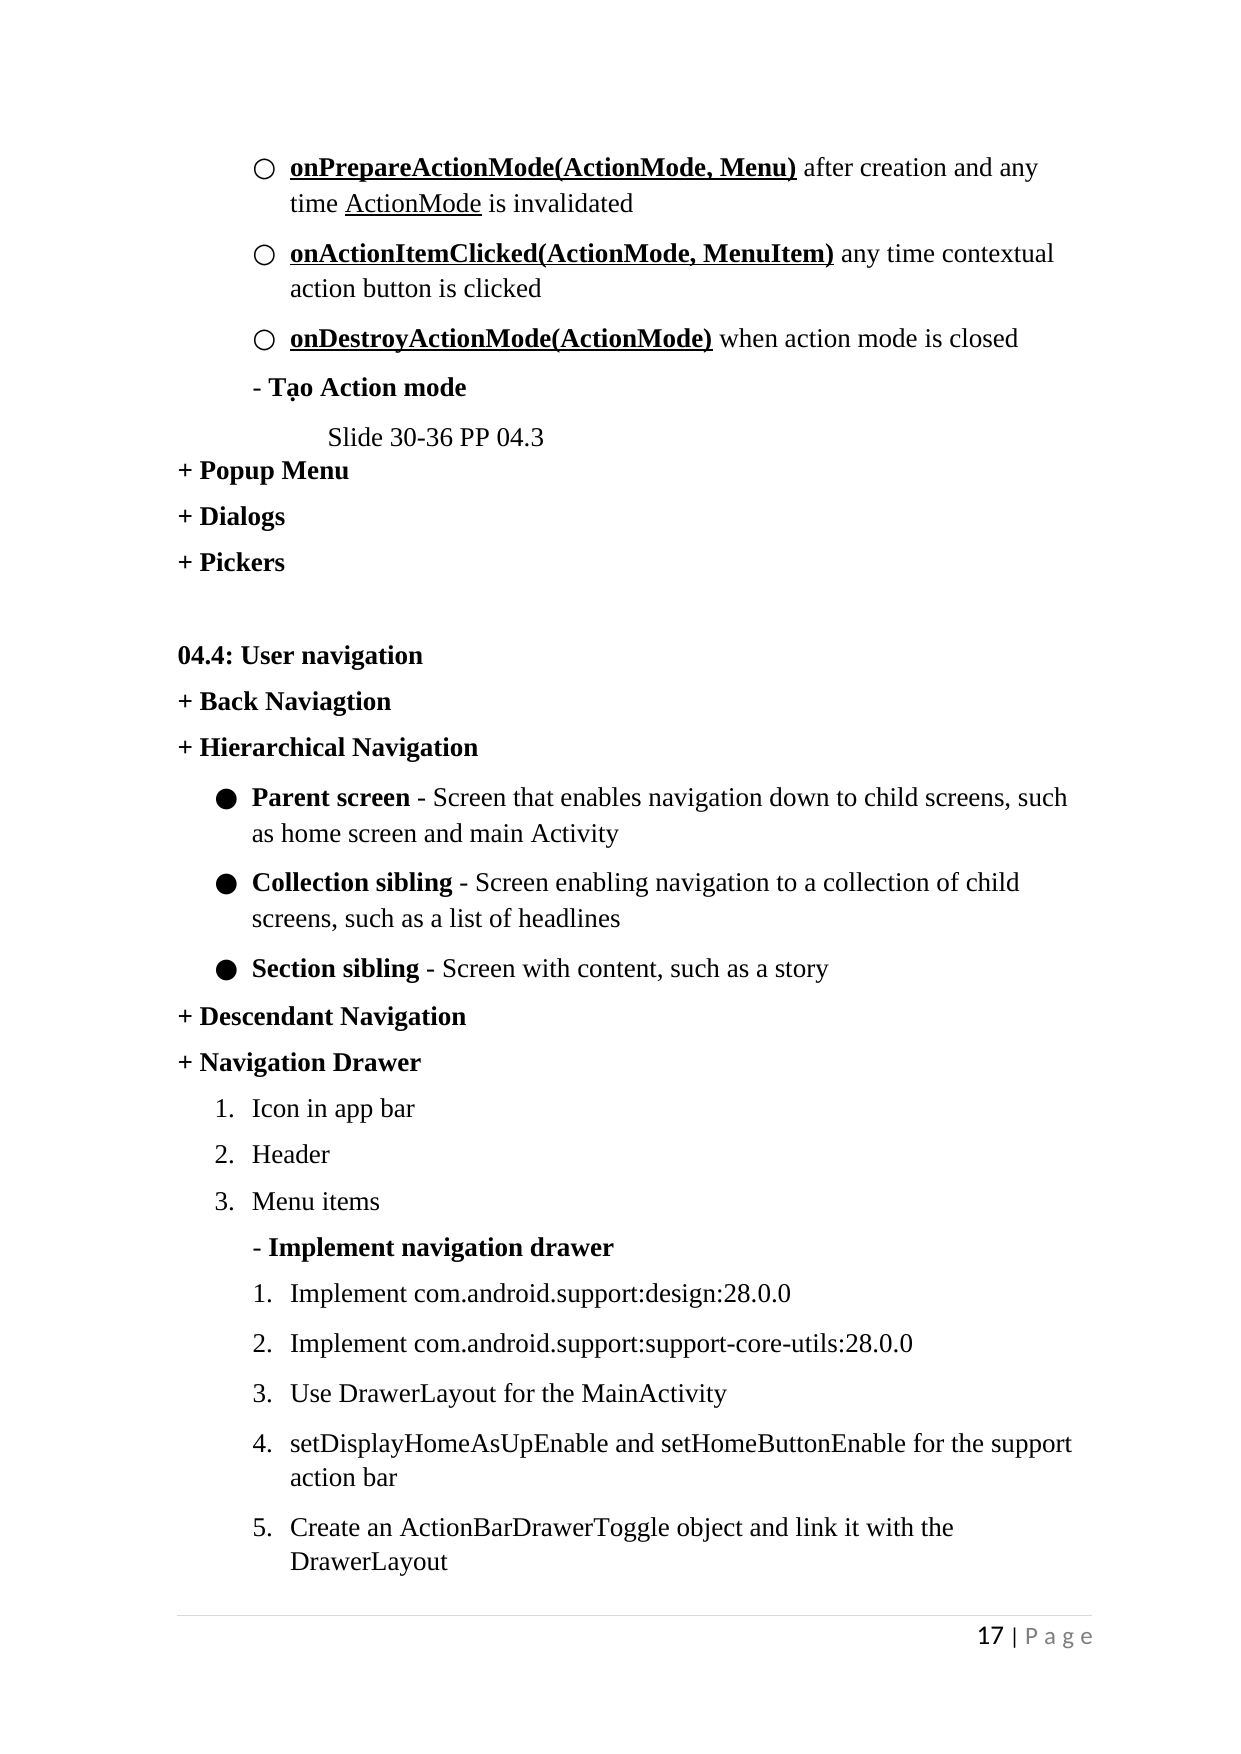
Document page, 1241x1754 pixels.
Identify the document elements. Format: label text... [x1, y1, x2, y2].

list Icon in app bar [214, 1092, 1092, 1124]
list Use DrawerLayout for the MainActivity [252, 1377, 1092, 1408]
text + Popup Menu [177, 454, 1092, 486]
list Create an ActionBarDrawerToggle object and link it with the DrawerLayout [252, 1511, 1092, 1576]
list Header [214, 1138, 1092, 1170]
subtitle + Navigation Drawer [177, 1046, 1092, 1078]
subtitle + Hierarchical Navigation [177, 731, 1092, 763]
list onDestroyActionMode(ActionMode) when action mode is closed [252, 318, 1092, 355]
list Implement com.android.support:support-core-utils:28.0.0 [252, 1327, 1092, 1358]
subtitle 04.4: User navigation [177, 639, 1092, 671]
list setDisplayHomeAsUpEnable and setHomeButtonEnable for the support action bar [252, 1427, 1092, 1492]
list Section sibling - Screen with content, such as a story [214, 948, 1092, 985]
text - Implement navigation drawer [177, 1231, 1092, 1262]
text - Tạo Action mode [177, 371, 1092, 402]
text + Pickers [177, 546, 1092, 578]
subtitle + Back Naviagtion [177, 685, 1092, 717]
subtitle + Descendant Navigation [177, 1000, 1092, 1032]
list Menu items [214, 1184, 1092, 1216]
list onPrepareActionMode(ActionMode, Menu) after creation and any time ActionMode is invalidated [252, 148, 1092, 218]
list Implement com.android.support:design:28.0.0 [252, 1277, 1092, 1308]
text Slide 30-36 PP 04.3 [177, 421, 1092, 452]
text + Dialogs [177, 500, 1092, 532]
list onActionItemClicked(ActionMode, MenuItem) any time contextual action button is clicked [252, 233, 1092, 303]
list Parent screen - Screen that enables navigation down to child screens, such as home screen and main Activity [214, 777, 1092, 848]
list Collection sibling - Screen enabling navigation to a collection of child screens, such as a list of headlines [214, 863, 1092, 933]
